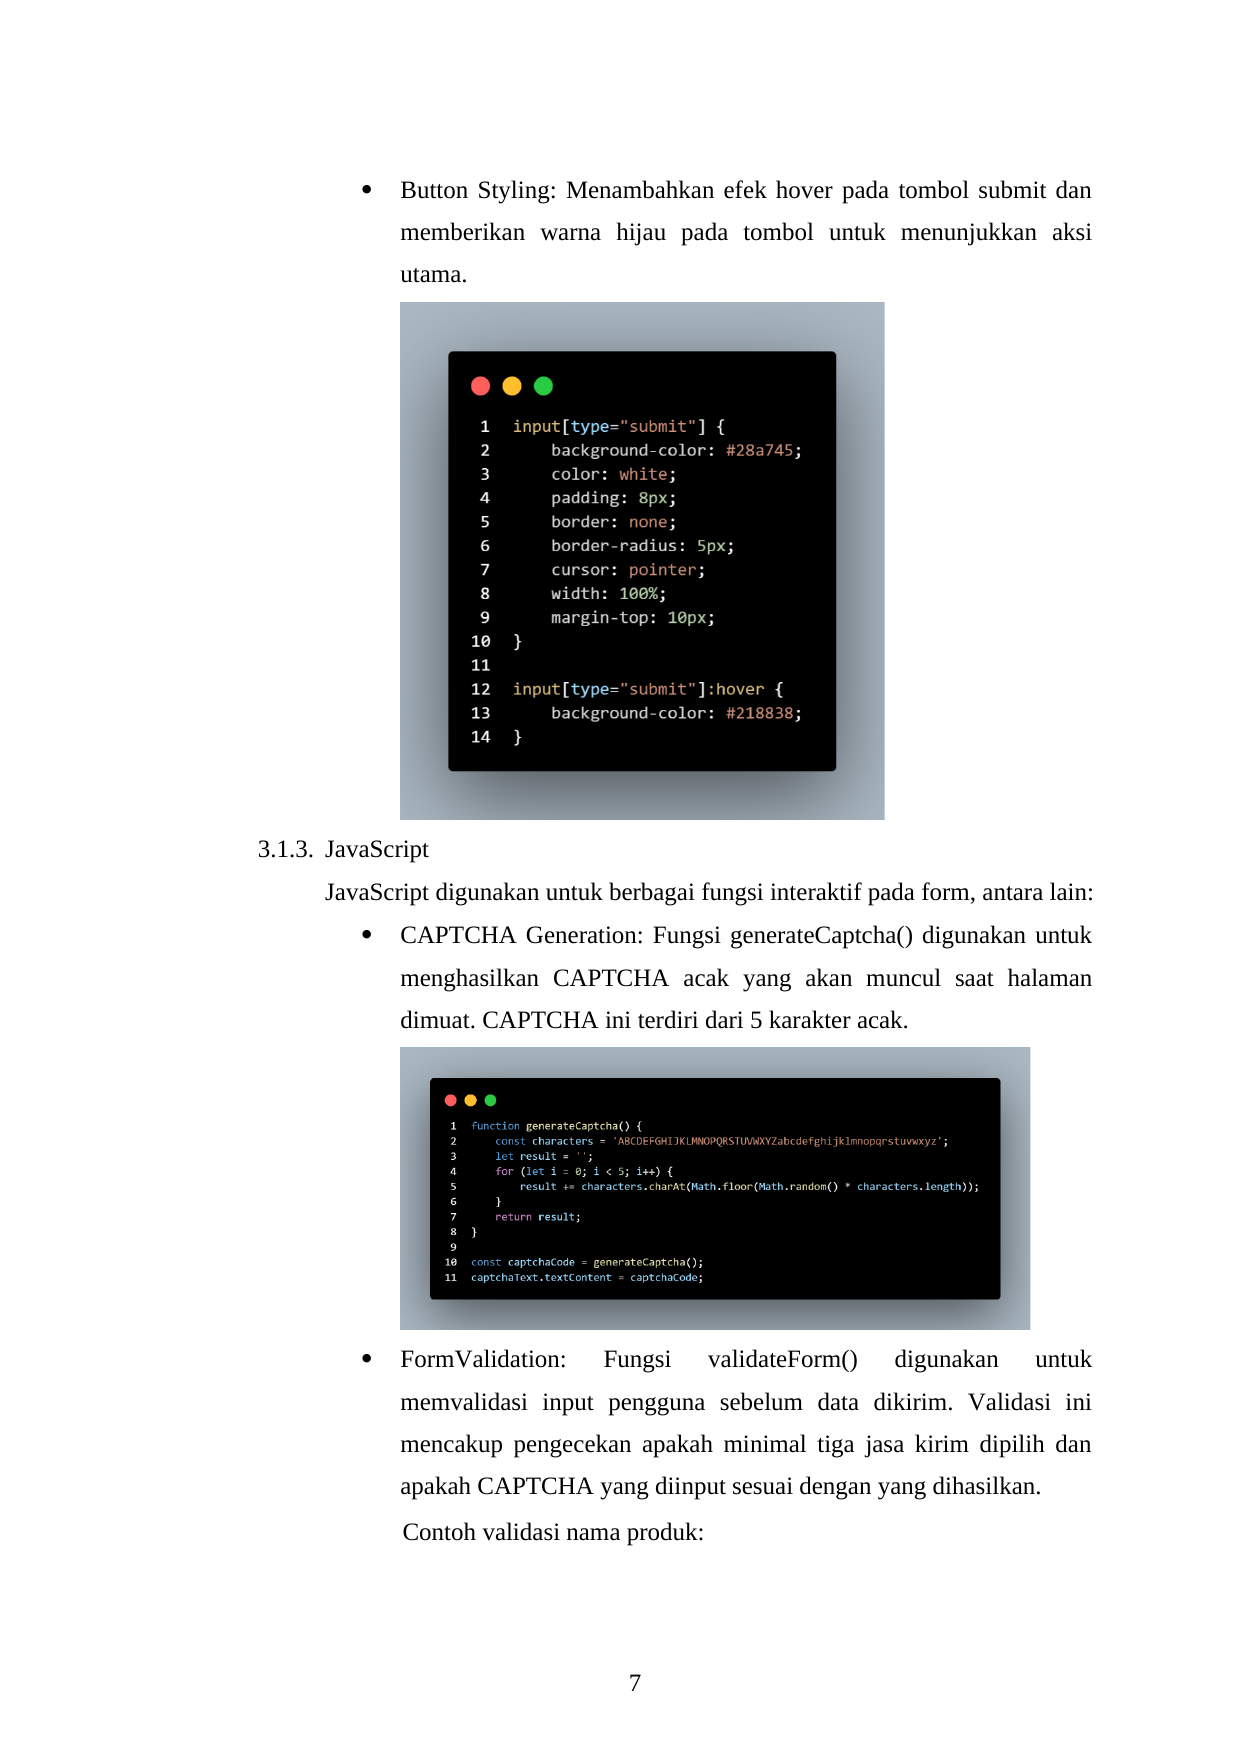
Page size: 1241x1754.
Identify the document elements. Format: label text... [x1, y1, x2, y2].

list JavaScript [258, 834, 1201, 863]
list CAPTCHA Generation: Fungsi generateCaptcha() digunakan untuk menghasilkan CAPTCHA acak yang akan muncul saat halaman dimuat. CAPTCHA ini terdiri dari 5 karakter acak. [362, 921, 1093, 1034]
list FormValidation: Fungsi validateForm() digunakan untuk memvalidasi input pengguna sebelum data dikirim. Validasi ini mencakup pengecekan apakah minimal tiga jasa kirim dipilih dan apakah CAPTCHA yang diinput sesuai dengan yang dihasilkan. [362, 1344, 1092, 1500]
picture [400, 1047, 1031, 1330]
text JavaScript digunakan untuk berbagai fungsi interaktif pada form, antara lain: [325, 877, 1201, 906]
list Button Styling: Menambahkan efek hover pada tombol submit dan memberikan warna hijau pada tombol untuk menunjukkan aksi utama. [362, 175, 1092, 287]
picture [400, 302, 885, 820]
text Contoh validasi nama produk: [402, 1517, 1201, 1546]
